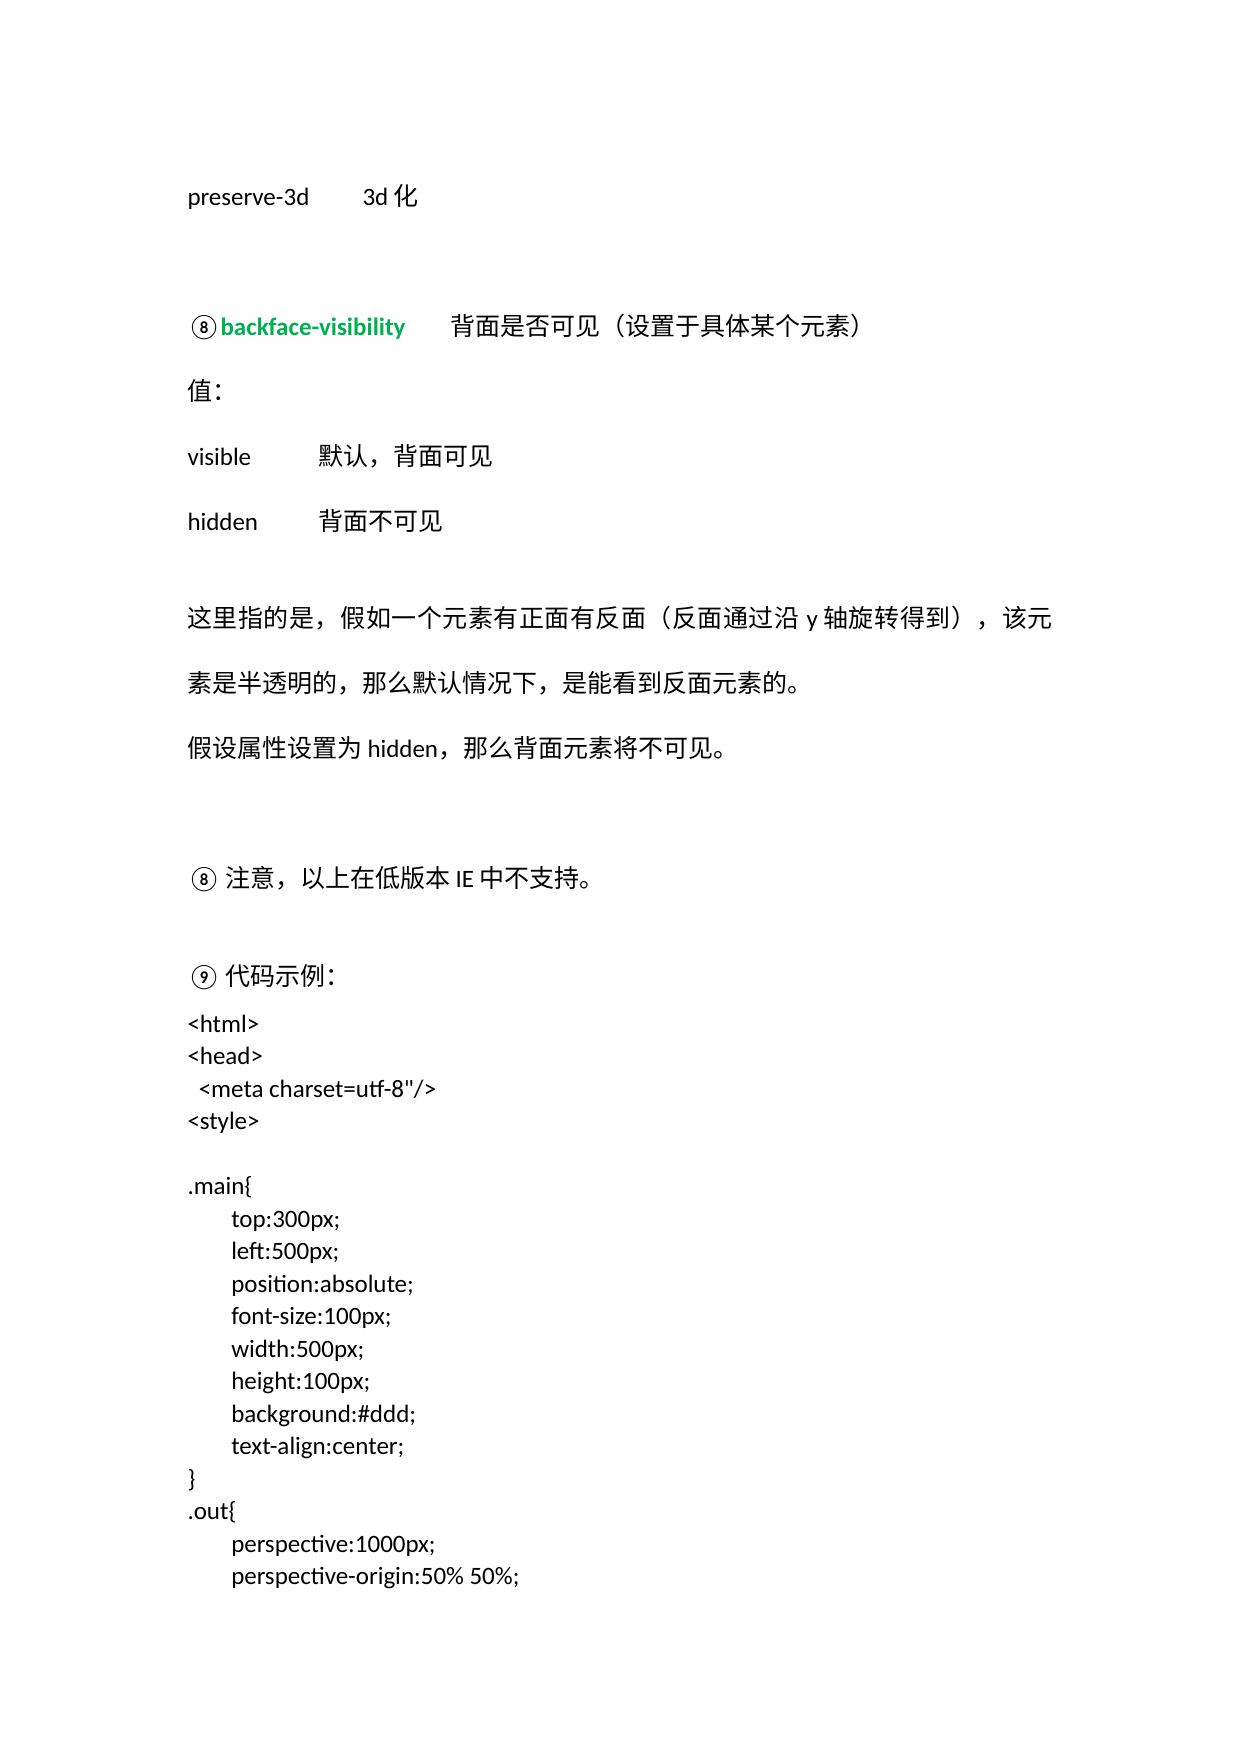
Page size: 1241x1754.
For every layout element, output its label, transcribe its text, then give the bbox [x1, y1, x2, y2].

text position:absolute; [187, 1267, 1053, 1299]
text perspective:1000px; [187, 1527, 1053, 1559]
text } [187, 1462, 1053, 1494]
text .out{ [187, 1494, 1053, 1527]
text left:500px; [187, 1234, 1053, 1267]
text height:100px; [187, 1364, 1053, 1397]
text .main{ [187, 1169, 1053, 1202]
text ⑧注意，以上在低版本IE中不支持。 [187, 844, 1053, 909]
text ⑨代码示例： [187, 942, 1053, 1007]
text ⑧backface-visibility 背面是否可见（设置于具体某个元素） [187, 292, 1053, 357]
text preserve-3d 3d化 [187, 162, 1053, 227]
text font-size:100px; [187, 1299, 1053, 1332]
text perspective-origin:50% 50%; [187, 1559, 1053, 1592]
text text-align:center; [187, 1429, 1053, 1462]
text <head> [187, 1039, 1053, 1072]
text visible 默认，背面可见 [187, 422, 1053, 487]
text 值： [187, 357, 1053, 422]
text <meta charset=utf-8"/> [187, 1072, 1053, 1104]
text <html> [187, 1007, 1053, 1039]
text <style> [187, 1104, 1053, 1137]
text 这里指的是，假如一个元素有正面有反面（反面通过沿y轴旋转得到），该元素是半透明的，那么默认情况下，是能看到反面元素的。 [187, 584, 1053, 714]
text 假设属性设置为hidden，那么背面元素将不可见。 [187, 714, 1053, 779]
text background:#ddd; [187, 1397, 1053, 1429]
text width:500px; [187, 1332, 1053, 1364]
text hidden 背面不可见 [187, 487, 1053, 552]
text top:300px; [187, 1202, 1053, 1234]
